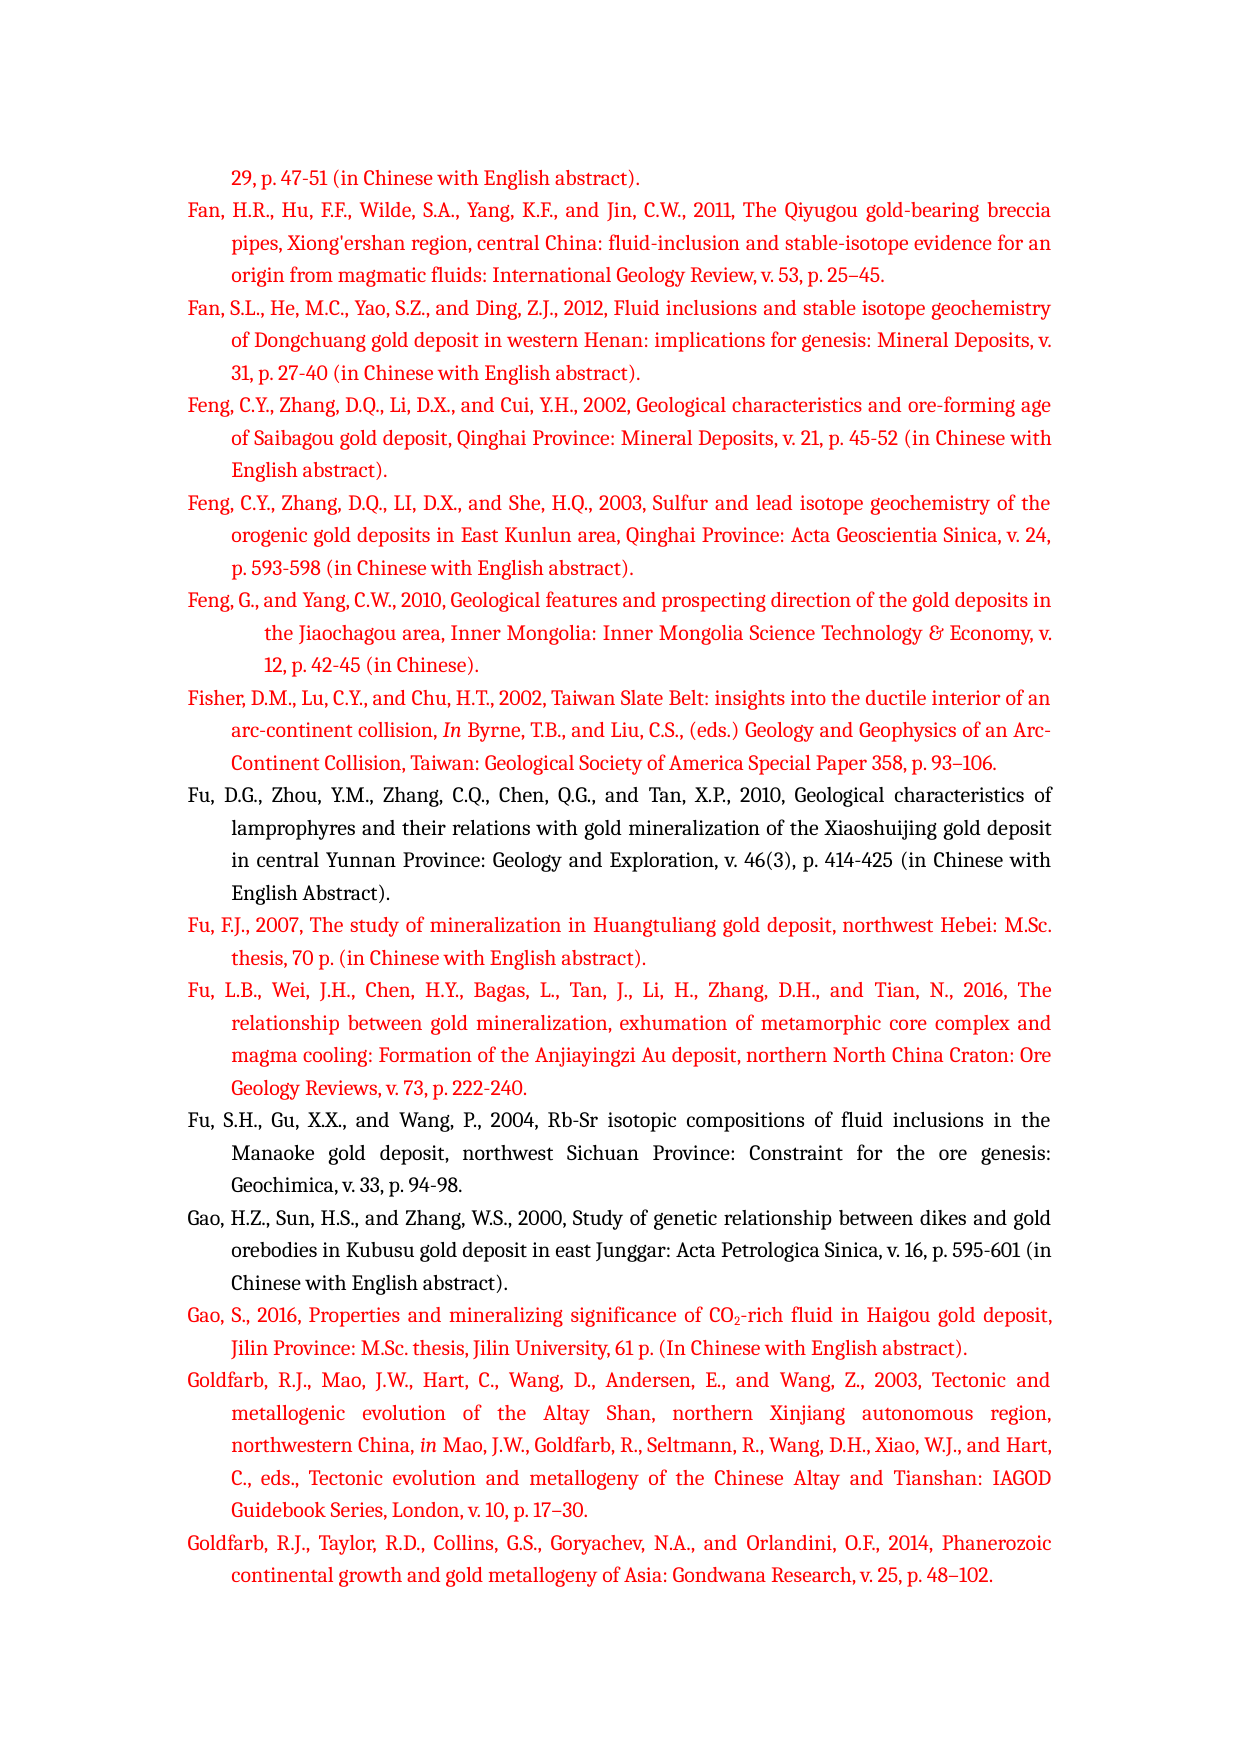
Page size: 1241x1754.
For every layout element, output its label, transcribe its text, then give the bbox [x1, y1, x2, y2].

text Fu, S.H., Gu, X.X., and Wang, P., 2004, Rb-Sr isotopic compositions of fluid inclusions in the Manaoke gold deposit, northwest Sichuan Province: Constraint for the ore genesis: Geochimica, v. 33, p. 94-98. [187, 1104, 1053, 1202]
text Fan, H.R., Hu, F.F., Wilde, S.A., Yang, K.F., and Jin, C.W., 2011, The Qiyugou gold-bearing breccia pipes, Xiong'ershan region, central China: fluid-inclusion and stable-isotope evidence for an origin from magmatic fluids: International Geology Review, v. 53, p. 25–45. [187, 194, 1053, 292]
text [187, 162, 1053, 194]
text Fu, F.J., 2007, The study of mineralization in Huangtuliang gold deposit, northwest Hebei: M.Sc. thesis, 70 p. (in Chinese with English abstract). [187, 909, 1053, 974]
text Feng, C.Y., Zhang, D.Q., Li, D.X., and Cui, Y.H., 2002, Geological characteristics and ore-forming age of Saibagou gold deposit, Qinghai Province: Mineral Deposits, v. 21, p. 45-52 (in Chinese with English abstract). [187, 389, 1053, 487]
text Feng, C.Y., Zhang, D.Q., LI, D.X., and She, H.Q., 2003, Sulfur and lead isotope geochemistry of the orogenic gold deposits in East Kunlun area, Qinghai Province: Acta Geoscientia Sinica, v. 24, p. 593-598 (in Chinese with English abstract). [187, 487, 1053, 584]
text Goldfarb, R.J., Mao, J.W., Hart, C., Wang, D., Andersen, E., and Wang, Z., 2003, Tectonic and metallogenic evolution of the Altay Shan, northern Xinjiang autonomous region, northwestern China, in Mao, J.W., Goldfarb, R., Seltmann, R., Wang, D.H., Xiao, W.J., and Hart, C., eds., Tectonic evolution and metallogeny of the Chinese Altay and Tianshan: IAGOD Guidebook Series, London, v. 10, p. 17–30. [187, 1364, 1053, 1527]
text Fu, D.G., Zhou, Y.M., Zhang, C.Q., Chen, Q.G., and Tan, X.P., 2010, Geological characteristics of lamprophyres and their relations with gold mineralization of the Xiaoshuijing gold deposit in central Yunnan Province: Geology and Exploration, v. 46(3), p. 414-425 (in Chinese with English Abstract). [187, 779, 1053, 909]
text Fisher, D.M., Lu, C.Y., and Chu, H.T., 2002, Taiwan Slate Belt: insights into the ductile interior of an arc-continent collision, In Byrne, T.B., and Liu, C.S., (eds.) Geology and Geophysics of an Arc-Continent Collision, Taiwan: Geological Society of America Special Paper 358, p. 93–106. [187, 682, 1053, 779]
text Gao, S., 2016, Properties and mineralizing significance of CO2-rich fluid in Haigou gold deposit, Jilin Province: M.Sc. thesis, Jilin University, 61 p. (In Chinese with English abstract). [187, 1299, 1053, 1364]
text Fan, S.L., He, M.C., Yao, S.Z., and Ding, Z.J., 2012, Fluid inclusions and stable isotope geochemistry of Dongchuang gold deposit in western Henan: implications for genesis: Mineral Deposits, v. 31, p. 27-40 (in Chinese with English abstract). [187, 292, 1053, 389]
text Feng, G., and Yang, C.W., 2010, Geological features and prospecting direction of the gold deposits in the Jiaochagou area, Inner Mongolia: Inner Mongolia Science Technology & Economy, v. 12, p. 42-45 (in Chinese). [187, 584, 1053, 682]
text Fu, L.B., Wei, J.H., Chen, H.Y., Bagas, L., Tan, J., Li, H., Zhang, D.H., and Tian, N., 2016, The relationship between gold mineralization, exhumation of metamorphic core complex and magma cooling: Formation of the Anjiayingzi Au deposit, northern North China Craton: Ore Geology Reviews, v. 73, p. 222-240. [187, 974, 1053, 1104]
text Goldfarb, R.J., Taylor, R.D., Collins, G.S., Goryachev, N.A., and Orlandini, O.F., 2014, Phanerozoic continental growth and gold metallogeny of Asia: Gondwana Research, v. 25, p. 48–102. [187, 1527, 1053, 1592]
text Gao, H.Z., Sun, H.S., and Zhang, W.S., 2000, Study of genetic relationship between dikes and gold orebodies in Kubusu gold deposit in east Junggar: Acta Petrologica Sinica, v. 16, p. 595-601 (in Chinese with English abstract). [187, 1202, 1053, 1299]
